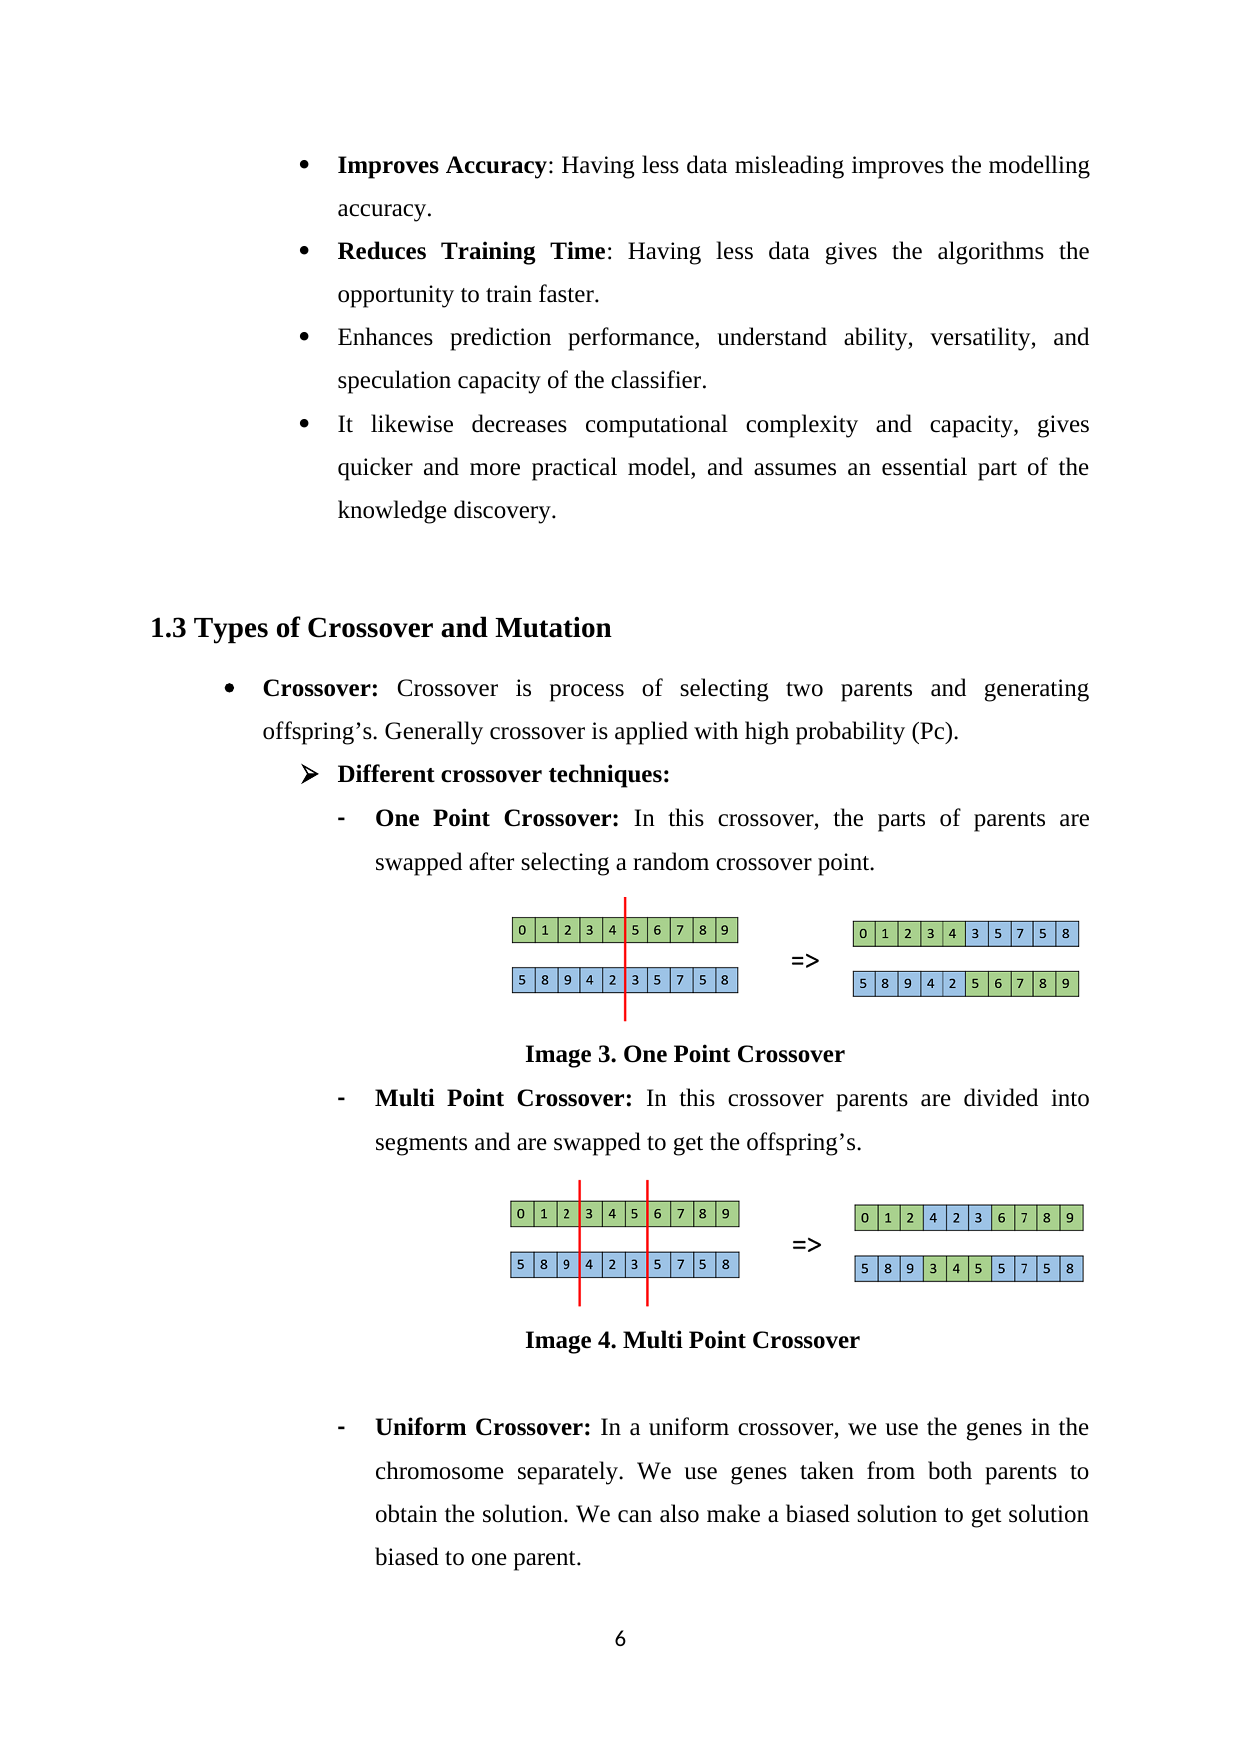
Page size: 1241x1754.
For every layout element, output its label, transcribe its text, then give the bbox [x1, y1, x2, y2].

picture [500, 1170, 1091, 1312]
list Improves Accuracy: Having less data misleading improves the modelling accuracy. [300, 150, 1090, 222]
list Uniform Crossover: In a uniform crossover, we use the genes in the chromosome separately. We use genes taken from both parents to obtain the solution. We can also make a biased solution to get solution biased to one parent. [337, 1411, 1090, 1571]
list Crossover: Crossover is process of selecting two parents and generating offspring’s. Generally crossover is applied with high probability (Pc). [225, 673, 1090, 745]
list Enhances prediction performance, understand ability, versatility, and speculation capacity of the classifier. [300, 322, 1090, 394]
list Different crossover techniques: [300, 759, 1090, 788]
list Multi Point Crossover: In this crossover parents are divided into segments and are swapped to get the offspring’s. [337, 1082, 1090, 1156]
list Reduces Training Time: Having less data gives the algorithms the opportunity to train faster. [300, 236, 1090, 308]
list Image 3. One Point Crossover [450, 1039, 1090, 1068]
list Image 4. Multi Point Crossover [450, 1325, 1090, 1354]
picture [499, 890, 1091, 1026]
subtitle 1.3 Types of Crossover and Mutation [150, 610, 1090, 644]
list It likewise decreases computational complexity and capacity, gives quicker and more practical model, and assumes an essential part of the knowledge discovery. [300, 409, 1090, 524]
list One Point Crossover: In this crossover, the parts of parents are swapped after selecting a random crossover point. [337, 803, 1090, 876]
